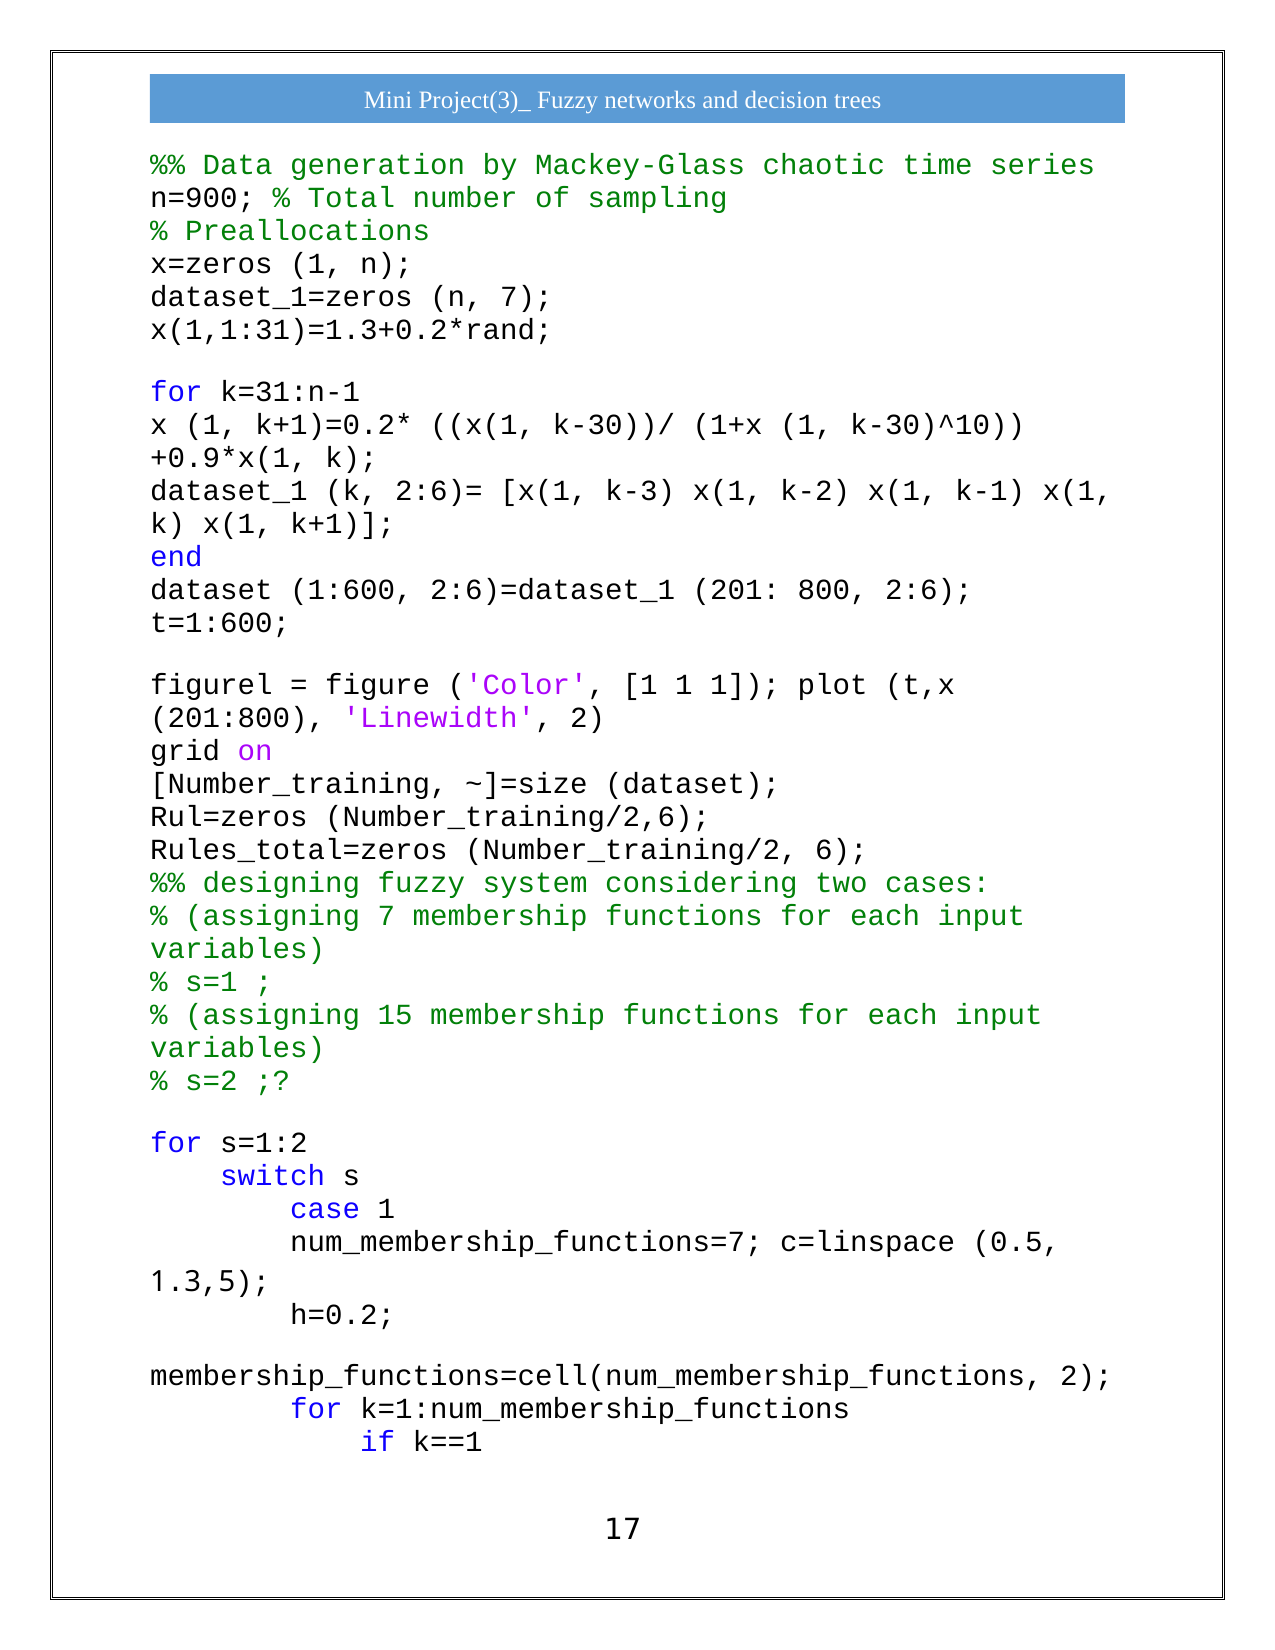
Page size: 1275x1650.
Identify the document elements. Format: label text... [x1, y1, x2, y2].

text %% designing fuzzy system considering two cases: [150, 868, 1125, 901]
text [Number_training, ~]=size (dataset); [150, 769, 1125, 802]
text %% Data generation by Mackey-Glass chaotic time series [150, 150, 1125, 183]
text figurel = figure ('Color', [1 1 1]); plot (t,x (201:800), 'Linewidth', 2) [150, 670, 1125, 736]
text end [150, 542, 1125, 575]
text h=0.2; [150, 1300, 1125, 1333]
text % Preallocations [150, 216, 1125, 249]
text dataset_1 (k, 2:6)= [x(1, k-3) x(1, k-2) x(1, k-1) x(1, k) x(1, k+1)]; [150, 476, 1125, 542]
text Rules_total=zeros (Number_training/2, 6); [150, 835, 1125, 868]
text case 1 [150, 1194, 1125, 1227]
text switch s [150, 1161, 1125, 1194]
text % s=2 ;? [150, 1066, 1125, 1099]
text % (assigning 7 membership functions for each input variables) [150, 901, 1125, 967]
text for s=1:2 [150, 1128, 1125, 1161]
text x (1, k+1)=0.2* ((x(1, k-30))/ (1+x (1, k-30)^10))+0.9*x(1, k); [150, 410, 1125, 476]
text x=zeros (1, n); [150, 249, 1125, 282]
text dataset (1:600, 2:6)=dataset_1 (201: 800, 2:6); [150, 575, 1125, 608]
text for k=31:n-1 [150, 377, 1125, 410]
text % (assigning 15 membership functions for each input variables) [150, 1000, 1125, 1066]
text if k==1 [150, 1428, 1125, 1461]
text Rul=zeros (Number_training/2,6); [150, 802, 1125, 835]
text for k=1:num_membership_functions [150, 1394, 1125, 1428]
text dataset_1=zeros (n, 7); [150, 282, 1125, 315]
text num_membership_functions=7; c=linspace (0.5, 1.3,5); [150, 1227, 1125, 1300]
text grid on [150, 736, 1125, 769]
text x(1,1:31)=1.3+0.2*rand; [150, 315, 1125, 348]
text membership_functions=cell(num_membership_functions, 2); [150, 1333, 1125, 1394]
text t=1:600; [150, 608, 1125, 641]
text n=900; % Total number of sampling [150, 183, 1125, 216]
text % s=1 ; [150, 967, 1125, 1000]
